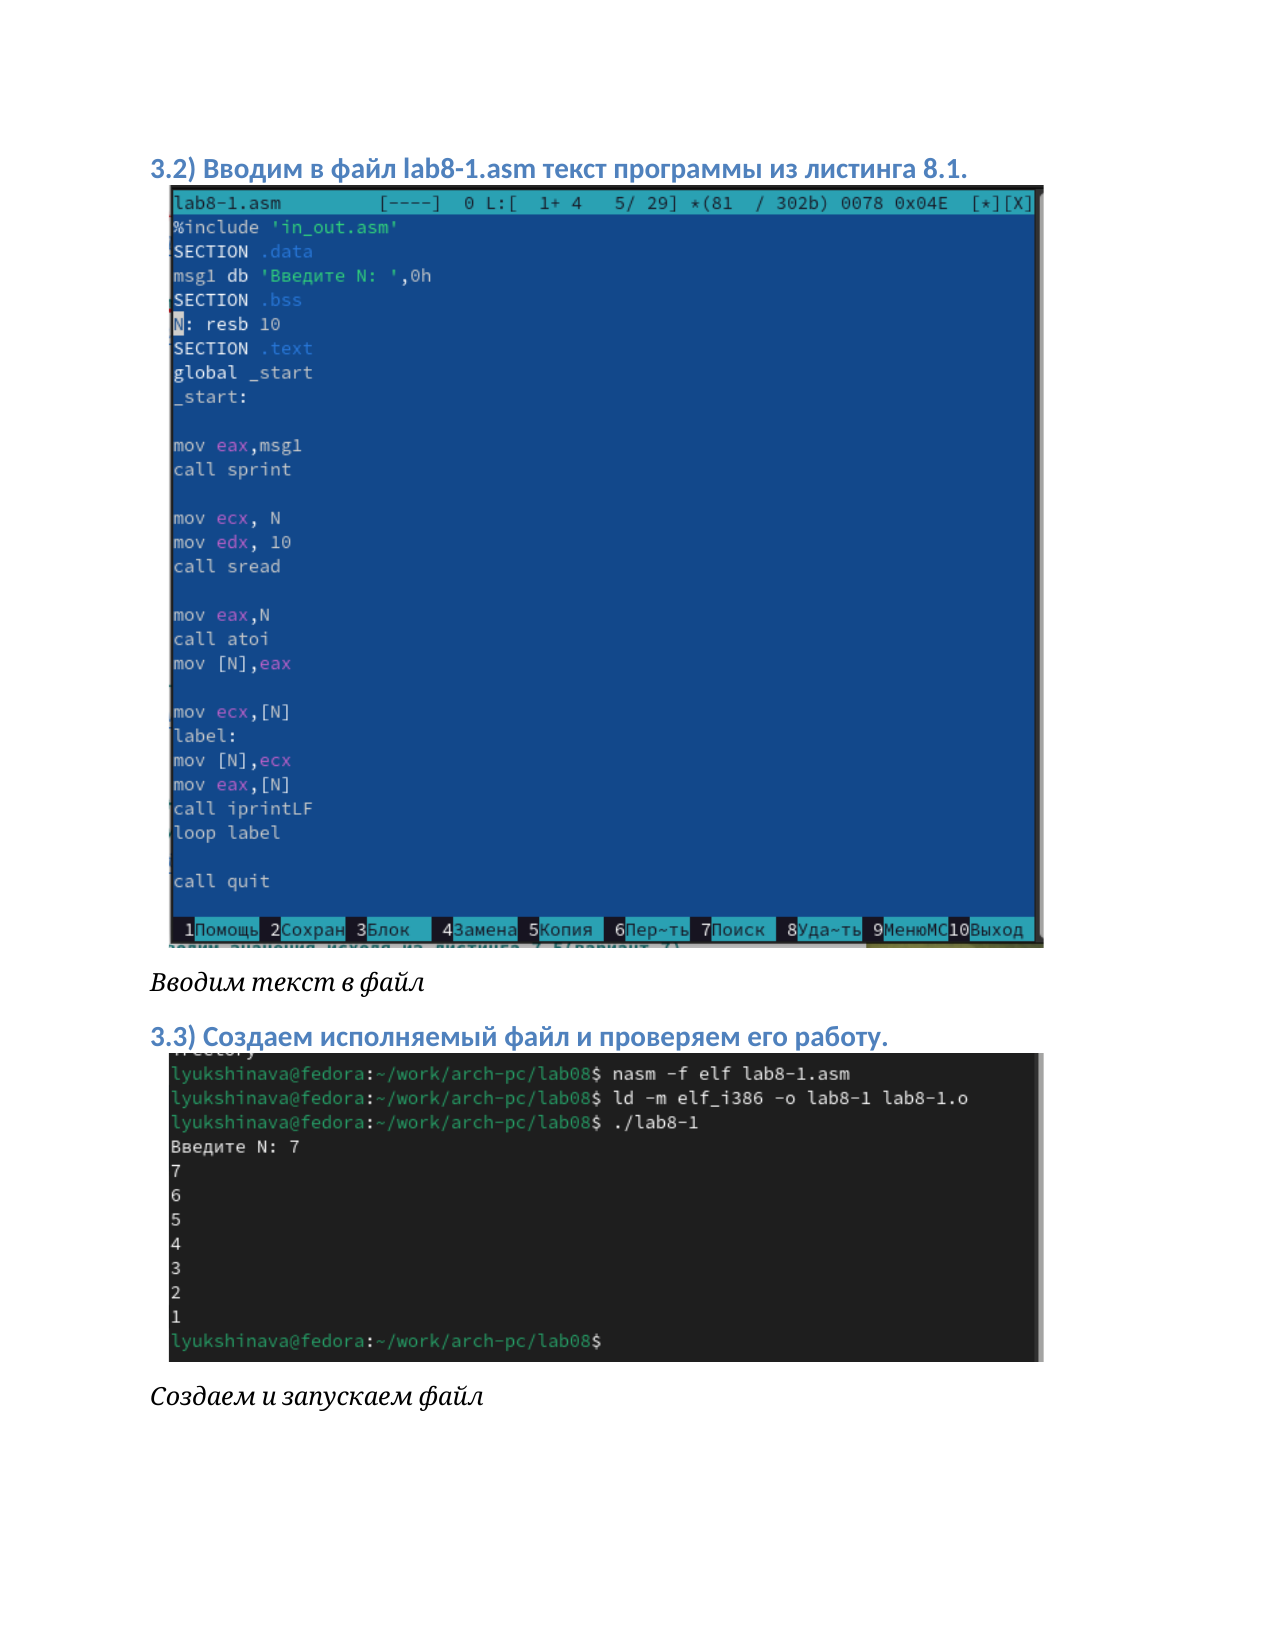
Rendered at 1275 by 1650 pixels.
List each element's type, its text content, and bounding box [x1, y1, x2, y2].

subtitle 3.3) Создаем исполняемый файл и проверяем его работу. [150, 1018, 1125, 1054]
text Создаем и запускаем файл [150, 1383, 1125, 1412]
text Вводим текст в файл [150, 968, 1125, 997]
subtitle 3.2) Вводим в файл lab8-1.asm текст программы из листинга 8.1. [150, 150, 1125, 186]
picture [168, 1053, 1044, 1362]
picture [168, 185, 1044, 948]
